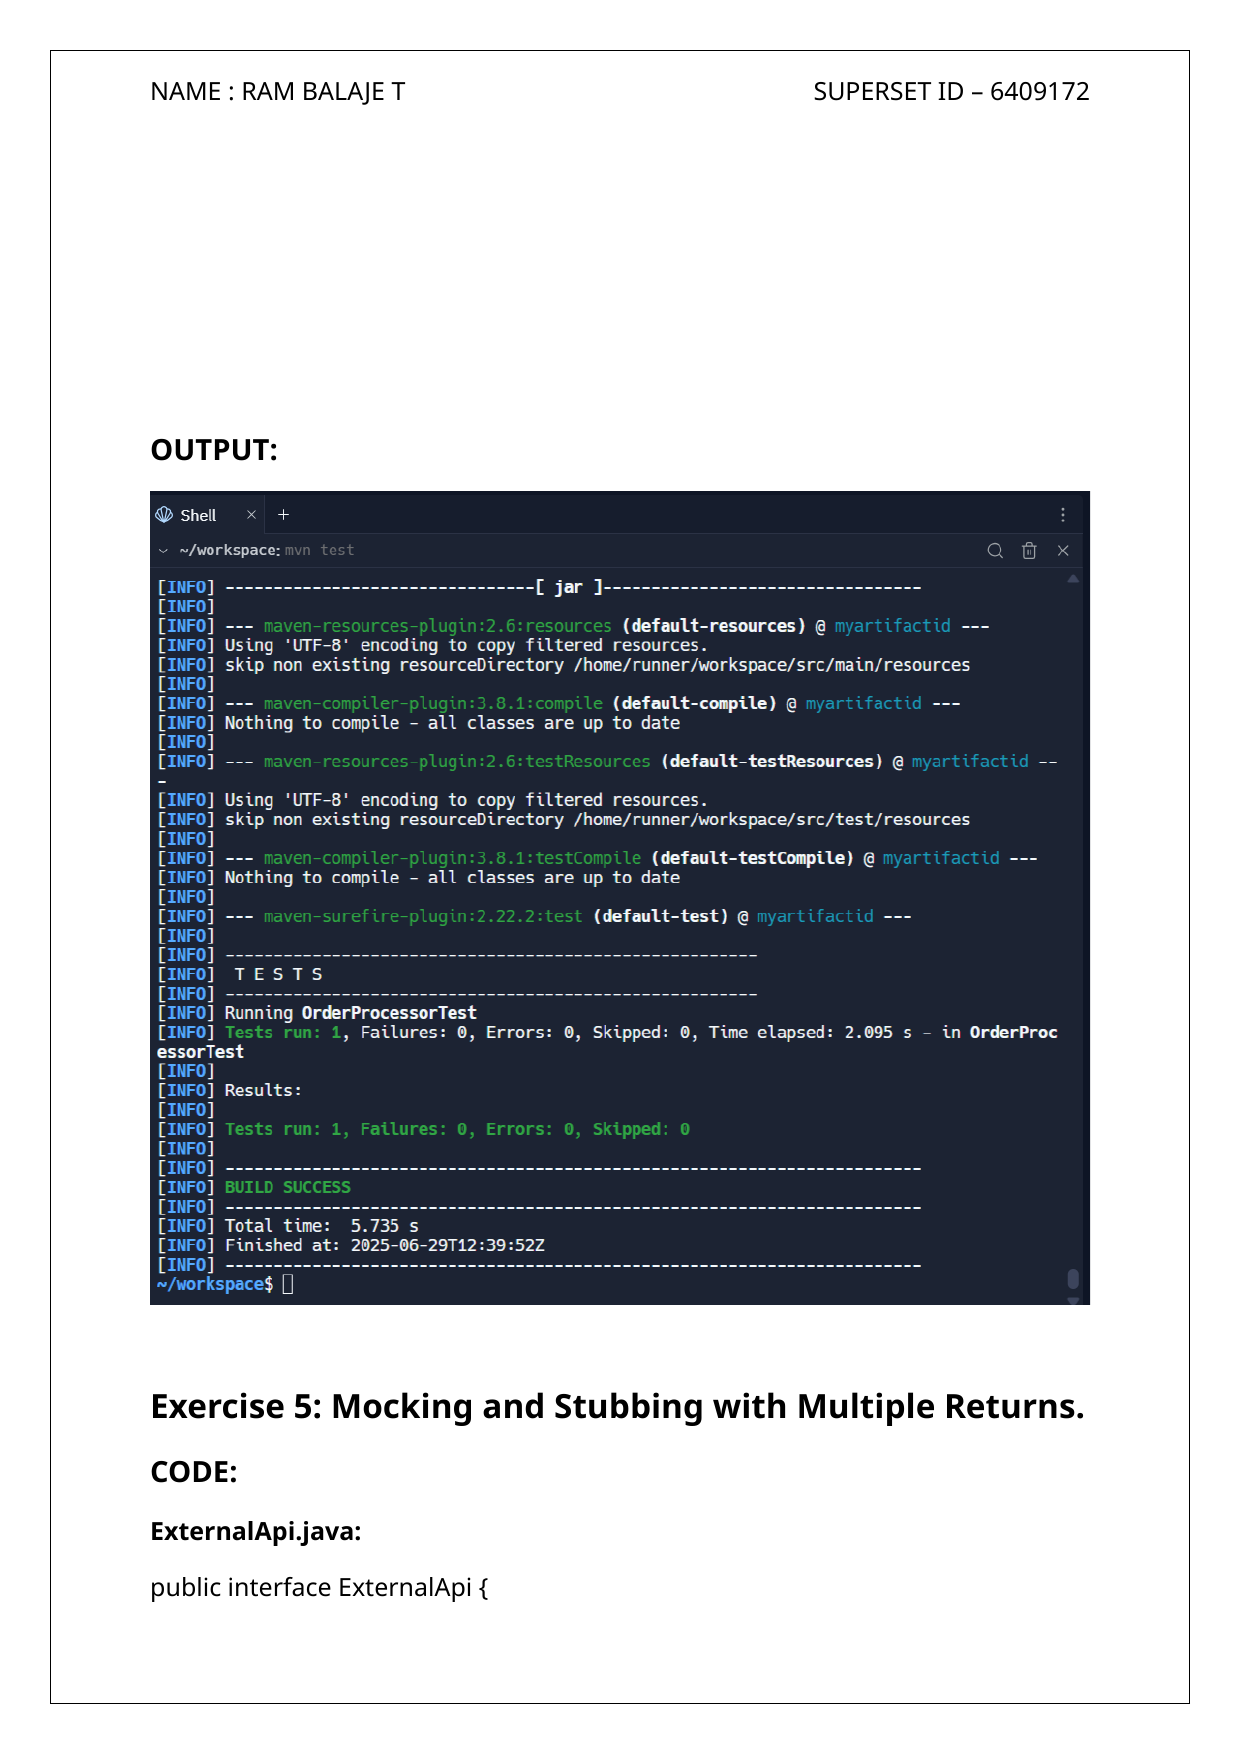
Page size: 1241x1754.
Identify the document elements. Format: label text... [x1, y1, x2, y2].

text CODE: [150, 1451, 1090, 1491]
text public interface ExternalApi { [150, 1569, 1090, 1603]
picture [150, 491, 1091, 1305]
text Exercise 5: Mocking and Stubbing with Multiple Returns. [150, 1382, 1090, 1428]
text OUTPUT: [150, 429, 1090, 469]
text ExternalApi.java: [150, 1514, 1090, 1548]
